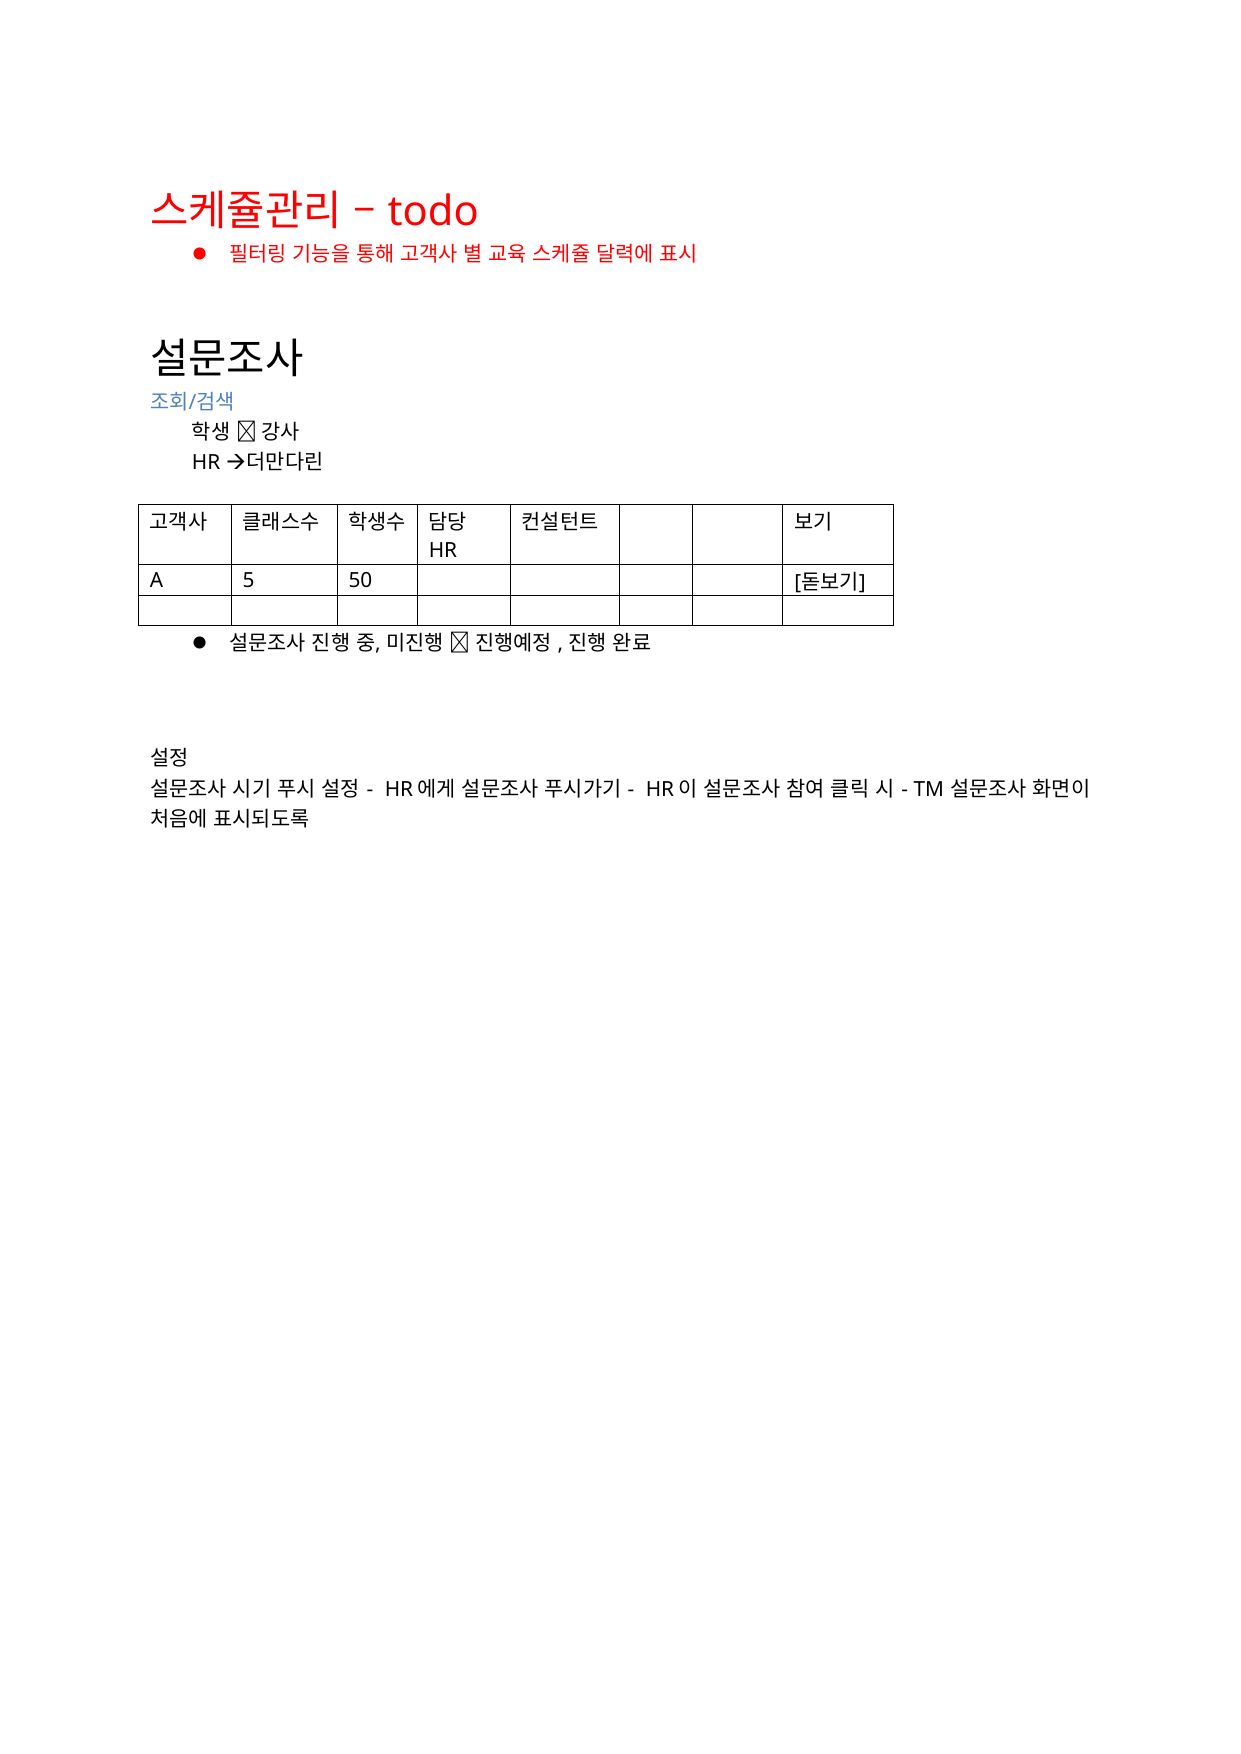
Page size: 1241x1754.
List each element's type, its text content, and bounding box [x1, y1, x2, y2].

table_cell [693, 565, 782, 595]
table_cell [돋보기] [783, 565, 893, 595]
table_cell [418, 596, 510, 625]
text 설정 [150, 742, 1090, 772]
table_cell [693, 596, 782, 625]
table_cell [783, 596, 893, 625]
table_cell [139, 596, 231, 625]
table_cell 50 [338, 565, 417, 595]
table_header 클래스수 [232, 505, 337, 564]
list 필터링 기능을 통해 고객사 별 교육 스케쥴 달력에 표시 [192, 238, 1090, 268]
table_cell [511, 596, 619, 625]
table_header 고객사 [139, 505, 231, 564]
table_header 학생수 [338, 505, 417, 564]
table_header [620, 505, 692, 564]
table_header 컨설턴트 [511, 505, 619, 564]
text 조회/검색 [150, 385, 1090, 415]
table_header 담당HR [418, 505, 510, 564]
table_cell [511, 565, 619, 595]
text 설문조사 시기 푸시 설정 - HR에게 설문조사 푸시가기 - HR이 설문조사 참여 클릭 시 - TM 설문조사 화면이 처음에 표시되도록 [150, 772, 1090, 832]
list 설문조사 진행 중, 미진행 진행예정 , 진행 완료 [192, 626, 1090, 656]
text 설문조사 [150, 325, 1090, 385]
table_cell [620, 565, 692, 595]
table_cell A [139, 565, 231, 595]
text HR 더만다린 [150, 446, 1090, 476]
table_header [693, 505, 782, 564]
table_cell [418, 565, 510, 595]
table_cell [620, 596, 692, 625]
table_cell [232, 596, 337, 625]
table_header 보기 [783, 505, 893, 564]
table_cell 5 [232, 565, 337, 595]
text 학생 강사 [150, 415, 1090, 446]
text 스케쥴관리 – todo [150, 177, 1090, 238]
table_cell [338, 596, 417, 625]
